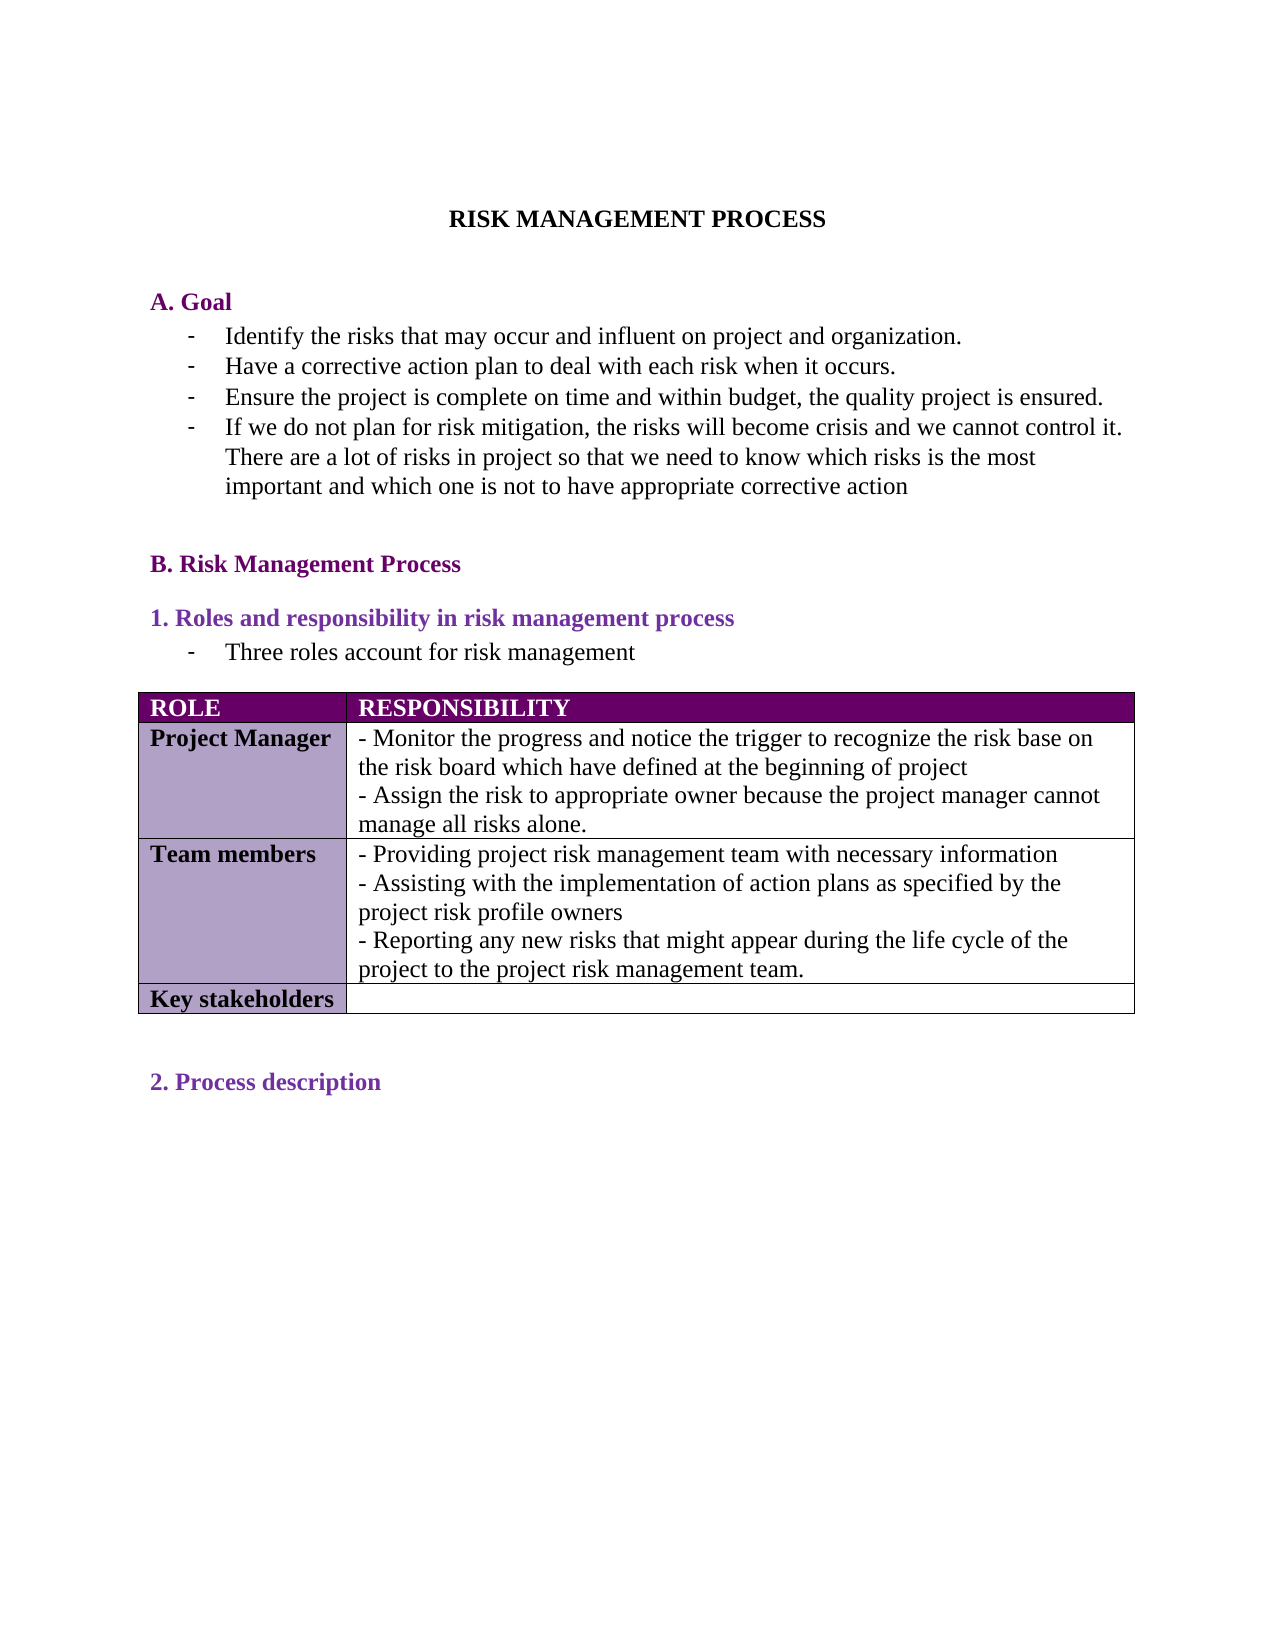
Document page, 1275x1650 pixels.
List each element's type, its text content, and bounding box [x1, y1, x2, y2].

subtitle 2. Process description [150, 1067, 1125, 1096]
subtitle B. Risk Management Process [150, 549, 1125, 578]
table_cell Team members [139, 839, 346, 983]
table_cell Project Manager [139, 723, 346, 838]
list Ensure the project is complete on time and within budget, the quality project is ensured. [187, 381, 1125, 411]
table_header ROLE [139, 693, 346, 722]
list If we do not plan for risk mitigation, the risks will become crisis and we cannot control it. There are a lot of risks in project so that we need to know which risks is the most important and which one is not to have appropriate corrective action [187, 411, 1125, 499]
table_header RESPONSIBILITY [347, 693, 1134, 722]
list Have a corrective action plan to deal with each risk when it occurs. [187, 350, 1125, 381]
table_cell - Providing project risk management team with necessary information - Assisting with the implementation of action plans as specified by the project risk profile owners - Reporting any new risks that might appear during the life cycle of the project to the project risk management team. [347, 839, 1134, 983]
subtitle A. Goal [150, 287, 1125, 316]
list Three roles account for risk management [187, 636, 1125, 667]
table_cell - Monitor the progress and notice the trigger to recognize the risk base on the risk board which have defined at the beginning of project - Assign the risk to appropriate owner because the project manager cannot manage all risks alone. [347, 723, 1134, 838]
table_cell [347, 984, 1134, 1013]
subtitle 1. Roles and responsibility in risk management process [150, 603, 1125, 632]
text RISK MANAGEMENT PROCESS [150, 204, 1125, 233]
list Identify the risks that may occur and influent on project and organization. [187, 320, 1125, 350]
table_cell Key stakeholders [139, 984, 346, 1013]
